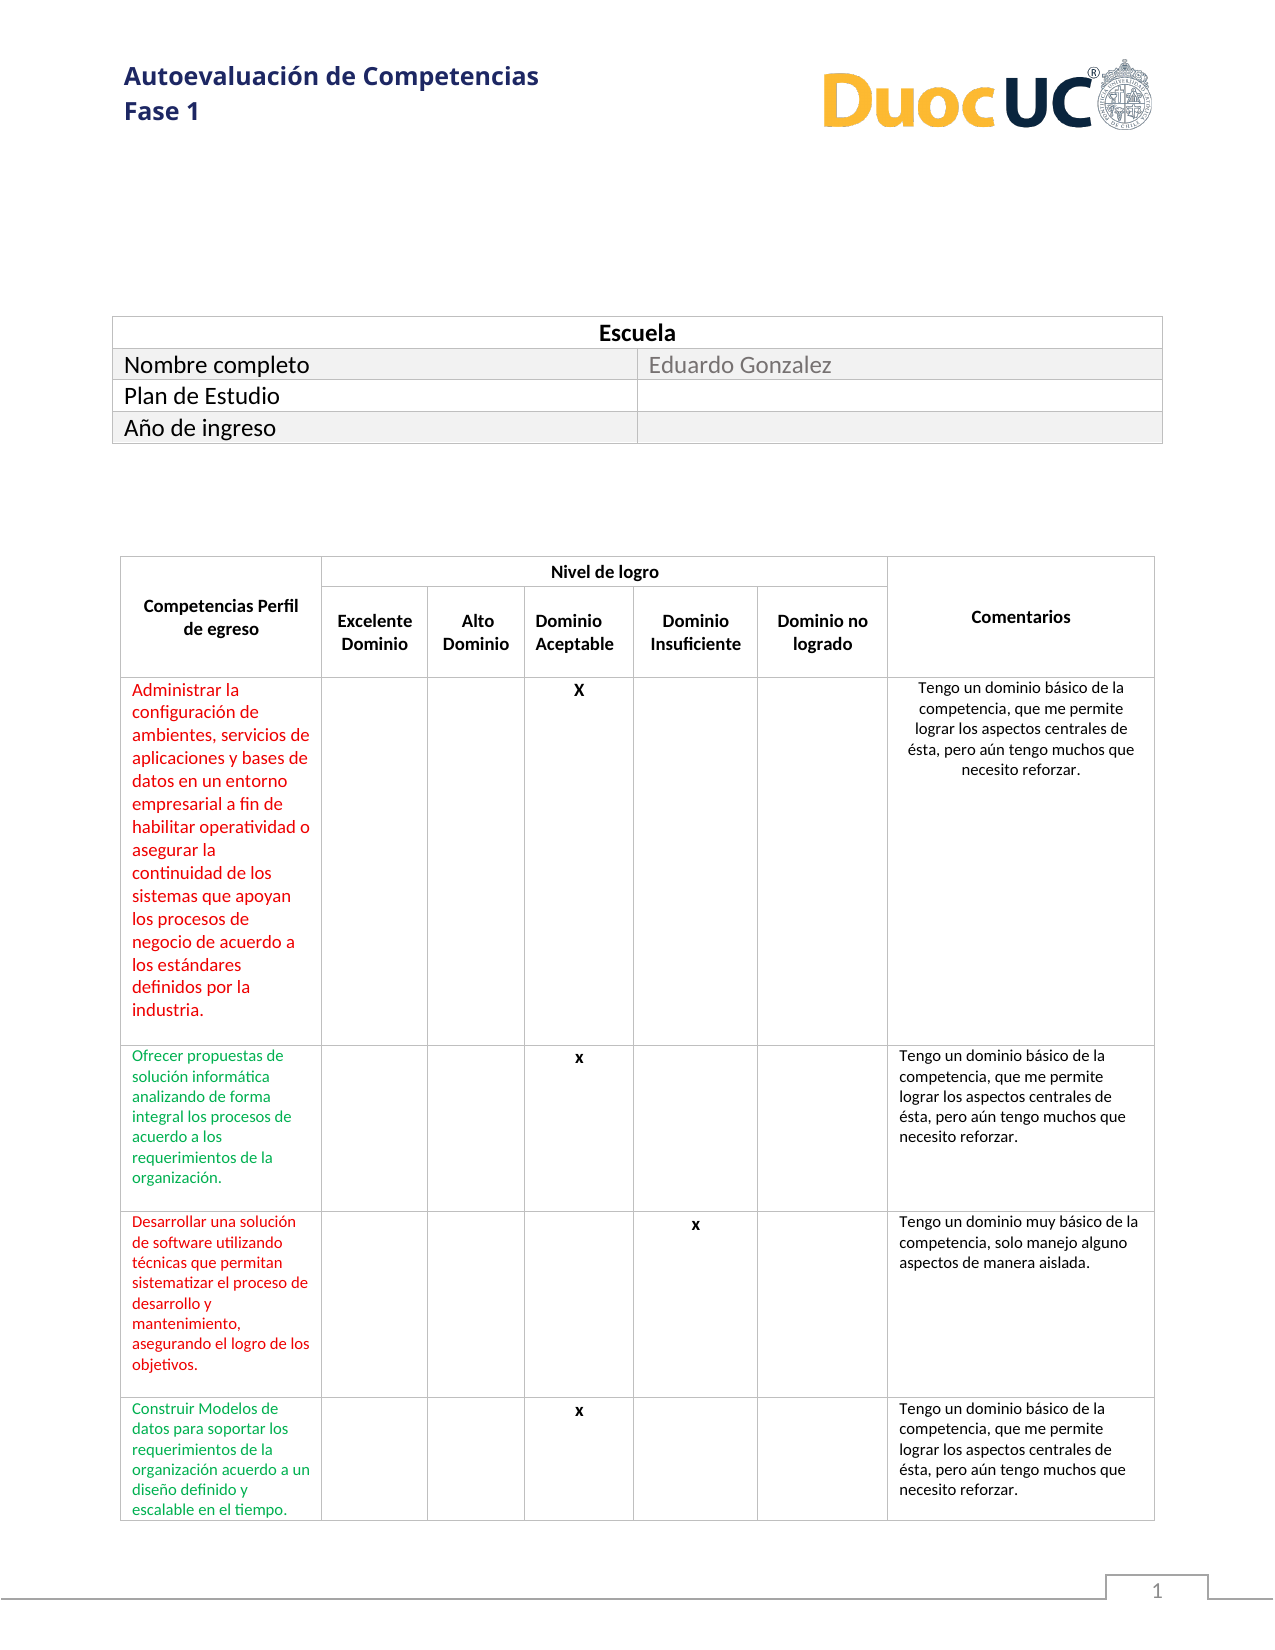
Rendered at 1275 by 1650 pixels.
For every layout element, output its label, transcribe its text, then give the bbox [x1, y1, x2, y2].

table_cell [428, 1046, 524, 1211]
table_cell Año de ingreso [113, 412, 637, 442]
table_cell [428, 1398, 524, 1520]
table_header Competencias Perfil de egreso [121, 557, 321, 677]
table_cell x [525, 1398, 633, 1520]
table_cell [322, 1398, 427, 1520]
table_cell [758, 1212, 887, 1397]
table_cell Alto Dominio [428, 587, 524, 677]
table_cell [638, 380, 1162, 411]
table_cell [121, 1398, 321, 1520]
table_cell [888, 1398, 1154, 1520]
table_cell [525, 1212, 633, 1397]
table_cell Tengo un dominio básico de la competencia, que me permite lograr los aspectos centrales de ésta, pero aún tengo muchos que necesito reforzar. [888, 678, 1154, 1044]
table_cell Plan de Estudio [113, 380, 637, 411]
table_cell Dominio Aceptable [525, 587, 633, 677]
table_cell Tengo un dominio muy básico de la competencia, solo manejo alguno aspectos de manera aislada. [888, 1212, 1154, 1397]
table_cell [634, 678, 757, 1044]
table_cell [758, 1046, 887, 1211]
table_cell x [525, 1046, 633, 1211]
table_header Comentarios [888, 557, 1154, 677]
table_cell x [634, 1212, 757, 1397]
table_cell [322, 1212, 427, 1397]
table_cell Dominio no logrado [758, 587, 887, 677]
table_cell X [525, 678, 633, 1044]
table_cell [634, 1398, 757, 1520]
table_cell [322, 678, 427, 1044]
table_cell [634, 1046, 757, 1211]
table_cell [428, 678, 524, 1044]
table_cell Tengo un dominio básico de la competencia, que me permite lograr los aspectos centrales de ésta, pero aún tengo muchos que necesito reforzar. [888, 1046, 1154, 1211]
table_cell [758, 678, 887, 1044]
picture [824, 59, 1152, 130]
table_cell [428, 1212, 524, 1397]
table_cell Dominio Insuficiente [634, 587, 757, 677]
table_cell [638, 412, 1162, 442]
table_header Nivel de logro [322, 557, 887, 586]
table_cell Desarrollar una solución de software utilizando técnicas que permitan sistematizar el proceso de desarrollo y mantenimiento, asegurando el logro de los objetivos. [121, 1212, 321, 1397]
table_cell [758, 1398, 887, 1520]
table_cell Excelente Dominio [322, 587, 427, 677]
table_cell Nombre completo [113, 349, 637, 379]
table_cell Ofrecer propuestas de solución informática analizando de forma integral los procesos de acuerdo a los requerimientos de la organización. [121, 1046, 321, 1211]
table_cell Administrar la configuración de ambientes, servicios de aplicaciones y bases de datos en un entorno empresarial a fin de habilitar operatividad o asegurar la continuidad de los sistemas que apoyan los procesos de negocio de acuerdo a los estándares definidos por la industria. [121, 678, 321, 1044]
table_cell [322, 1046, 427, 1211]
table_header Escuela [113, 317, 1162, 348]
table_cell Eduardo Gonzalez [638, 349, 1162, 379]
